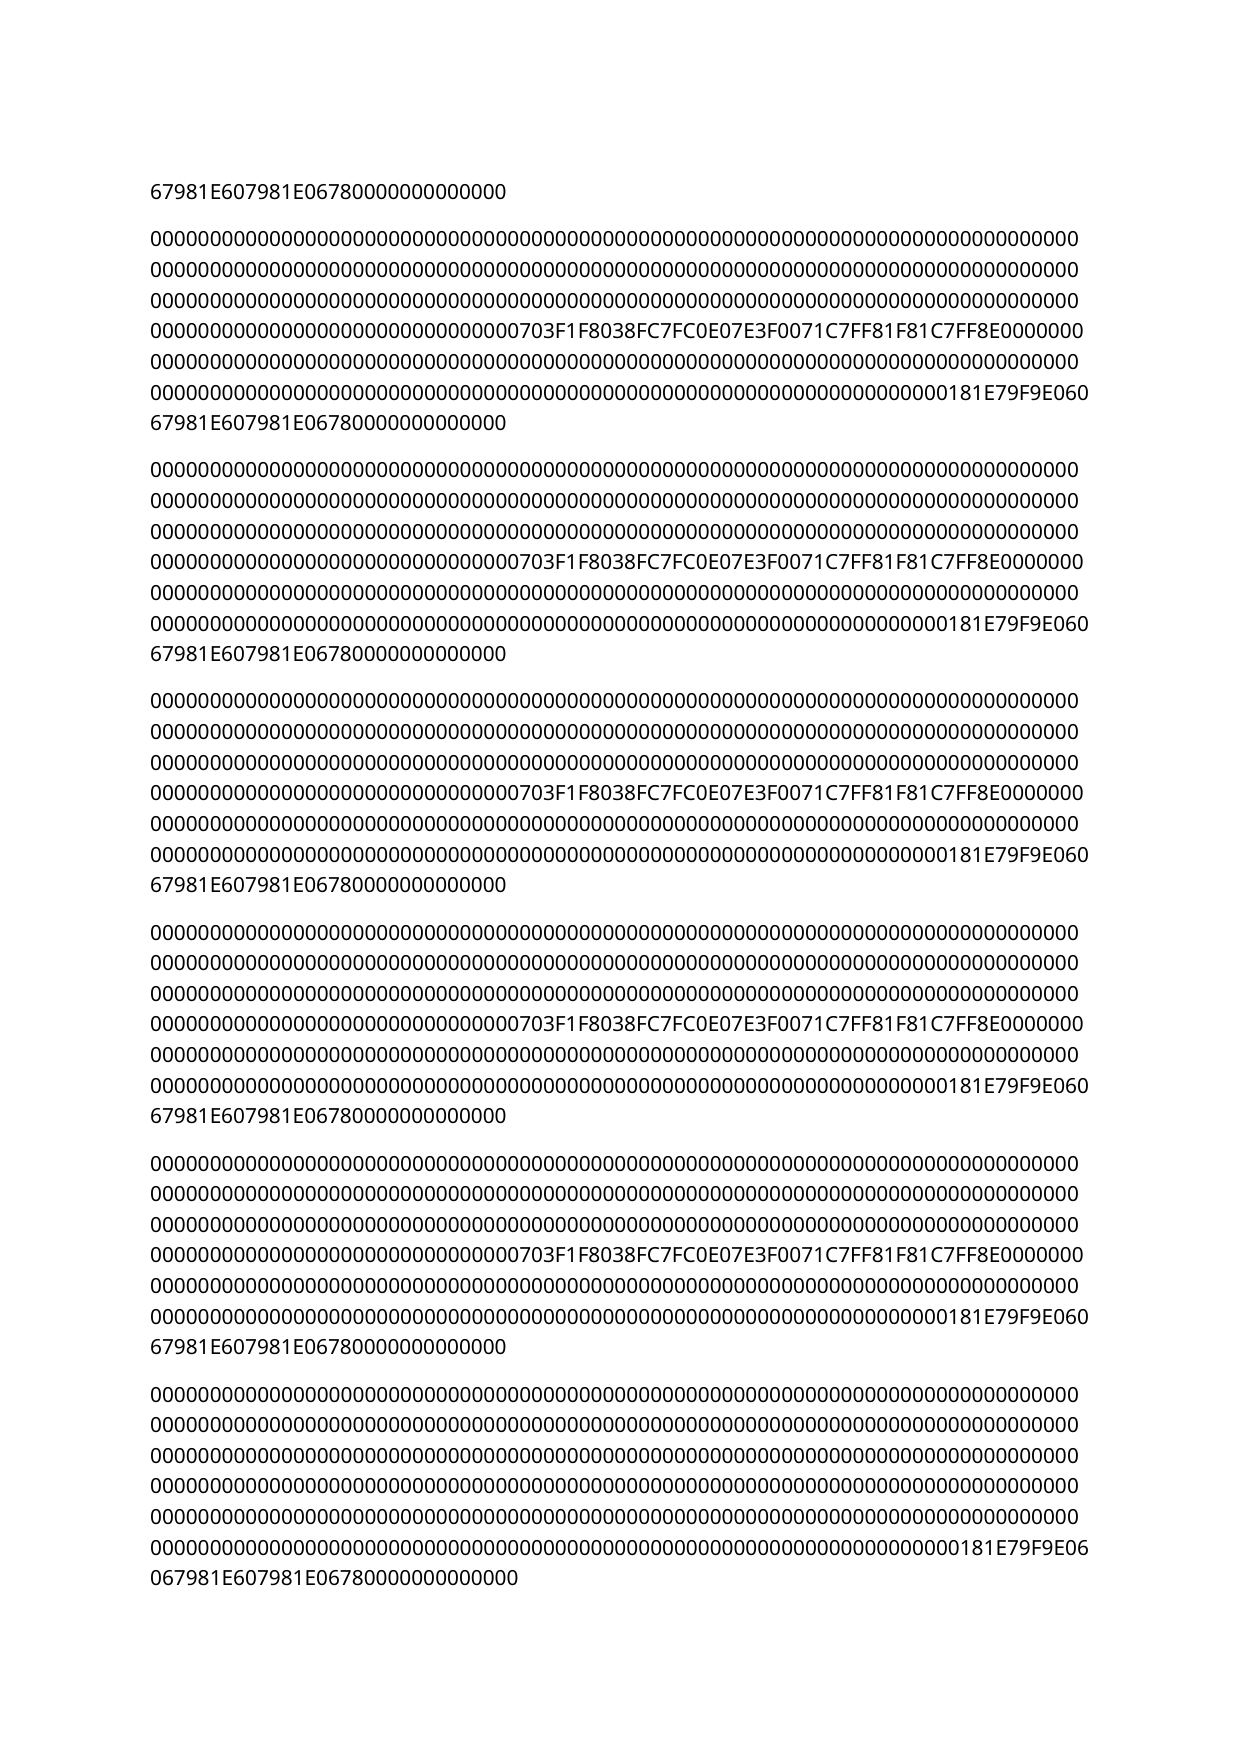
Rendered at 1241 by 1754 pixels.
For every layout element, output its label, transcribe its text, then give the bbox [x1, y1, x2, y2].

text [150, 177, 1090, 206]
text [150, 1380, 1090, 1592]
